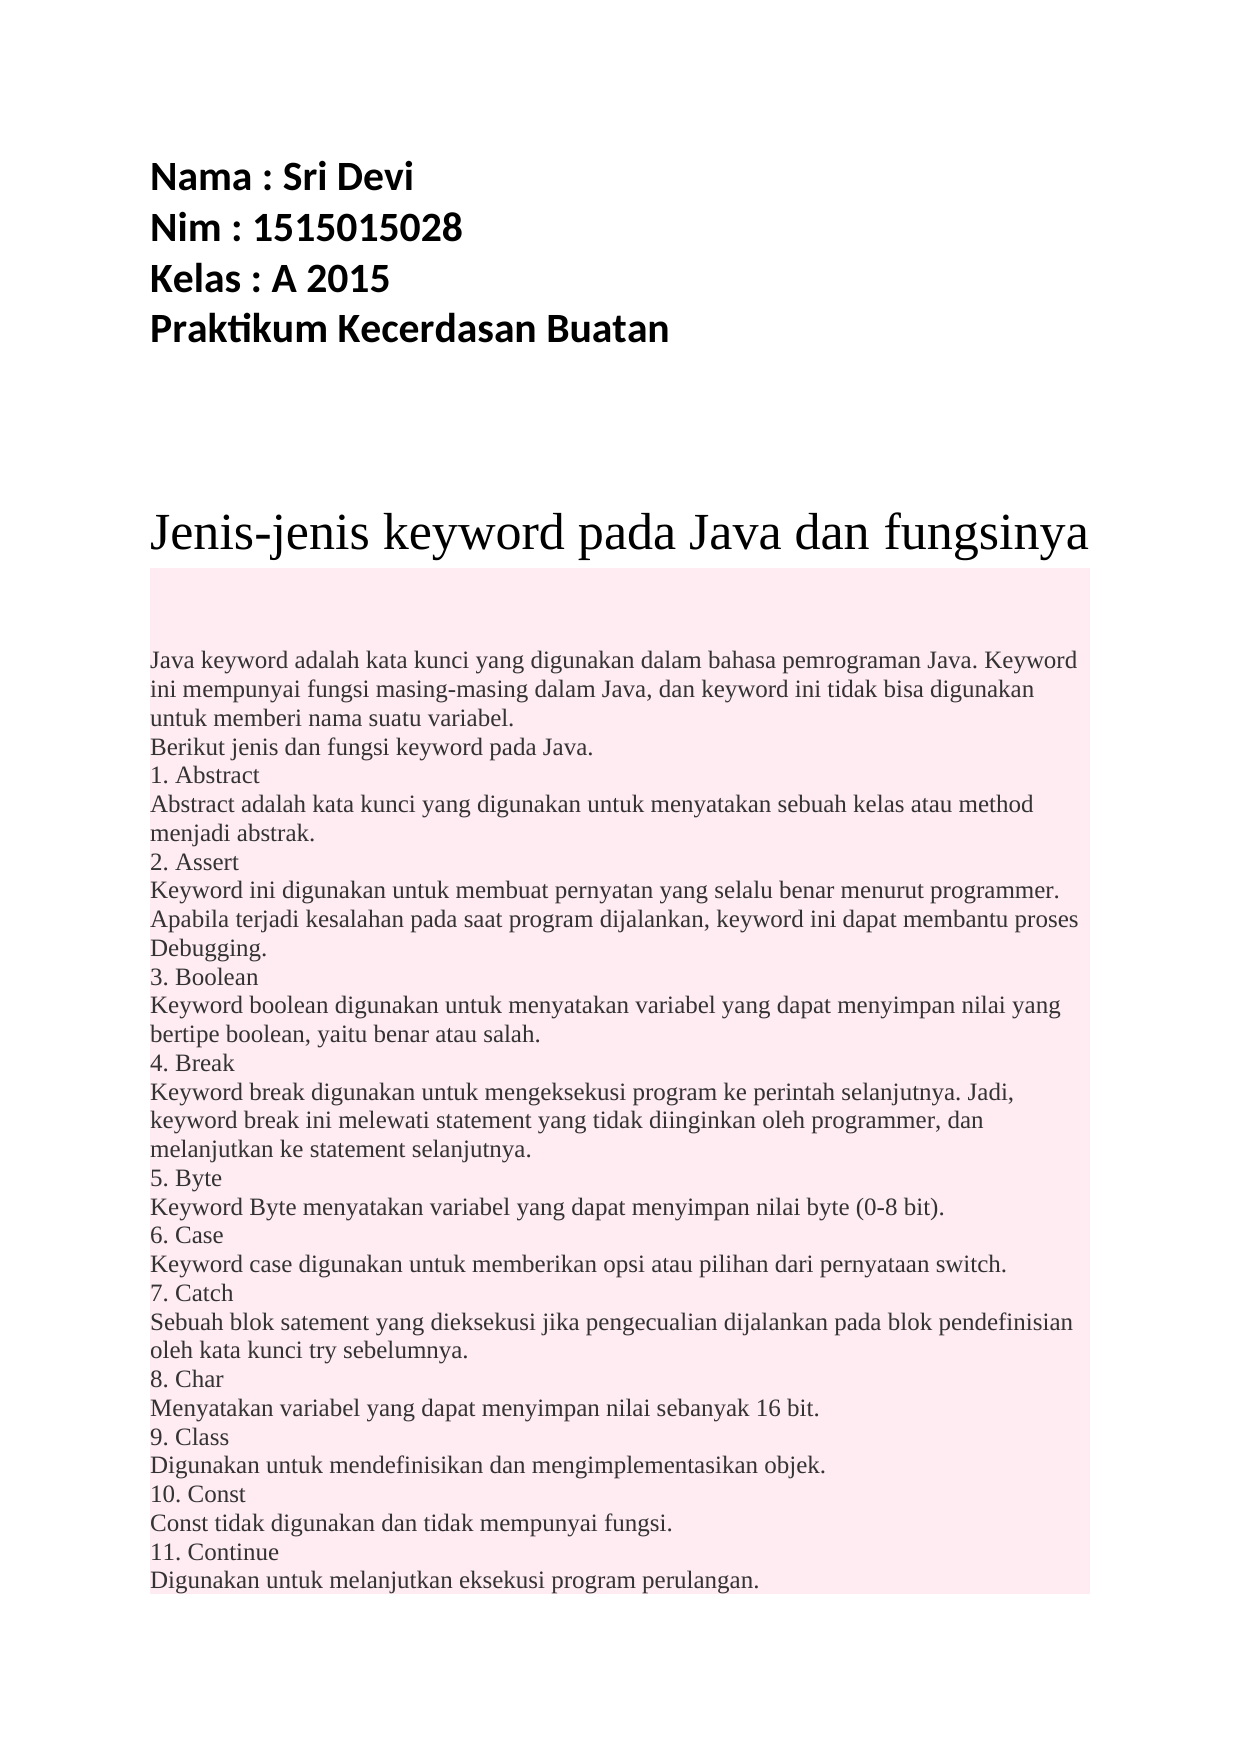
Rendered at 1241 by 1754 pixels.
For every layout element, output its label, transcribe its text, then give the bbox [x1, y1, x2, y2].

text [150, 646, 1090, 1594]
text Jenis-jenis keyword pada Java dan fungsinya [150, 496, 1090, 561]
text Praktikum Kecerdasan Buatan [150, 302, 1090, 353]
text Kelas : A 2015 [150, 252, 1090, 302]
text Nama : Sri Devi [150, 150, 1090, 201]
text Nim : 1515015028 [150, 201, 1090, 252]
